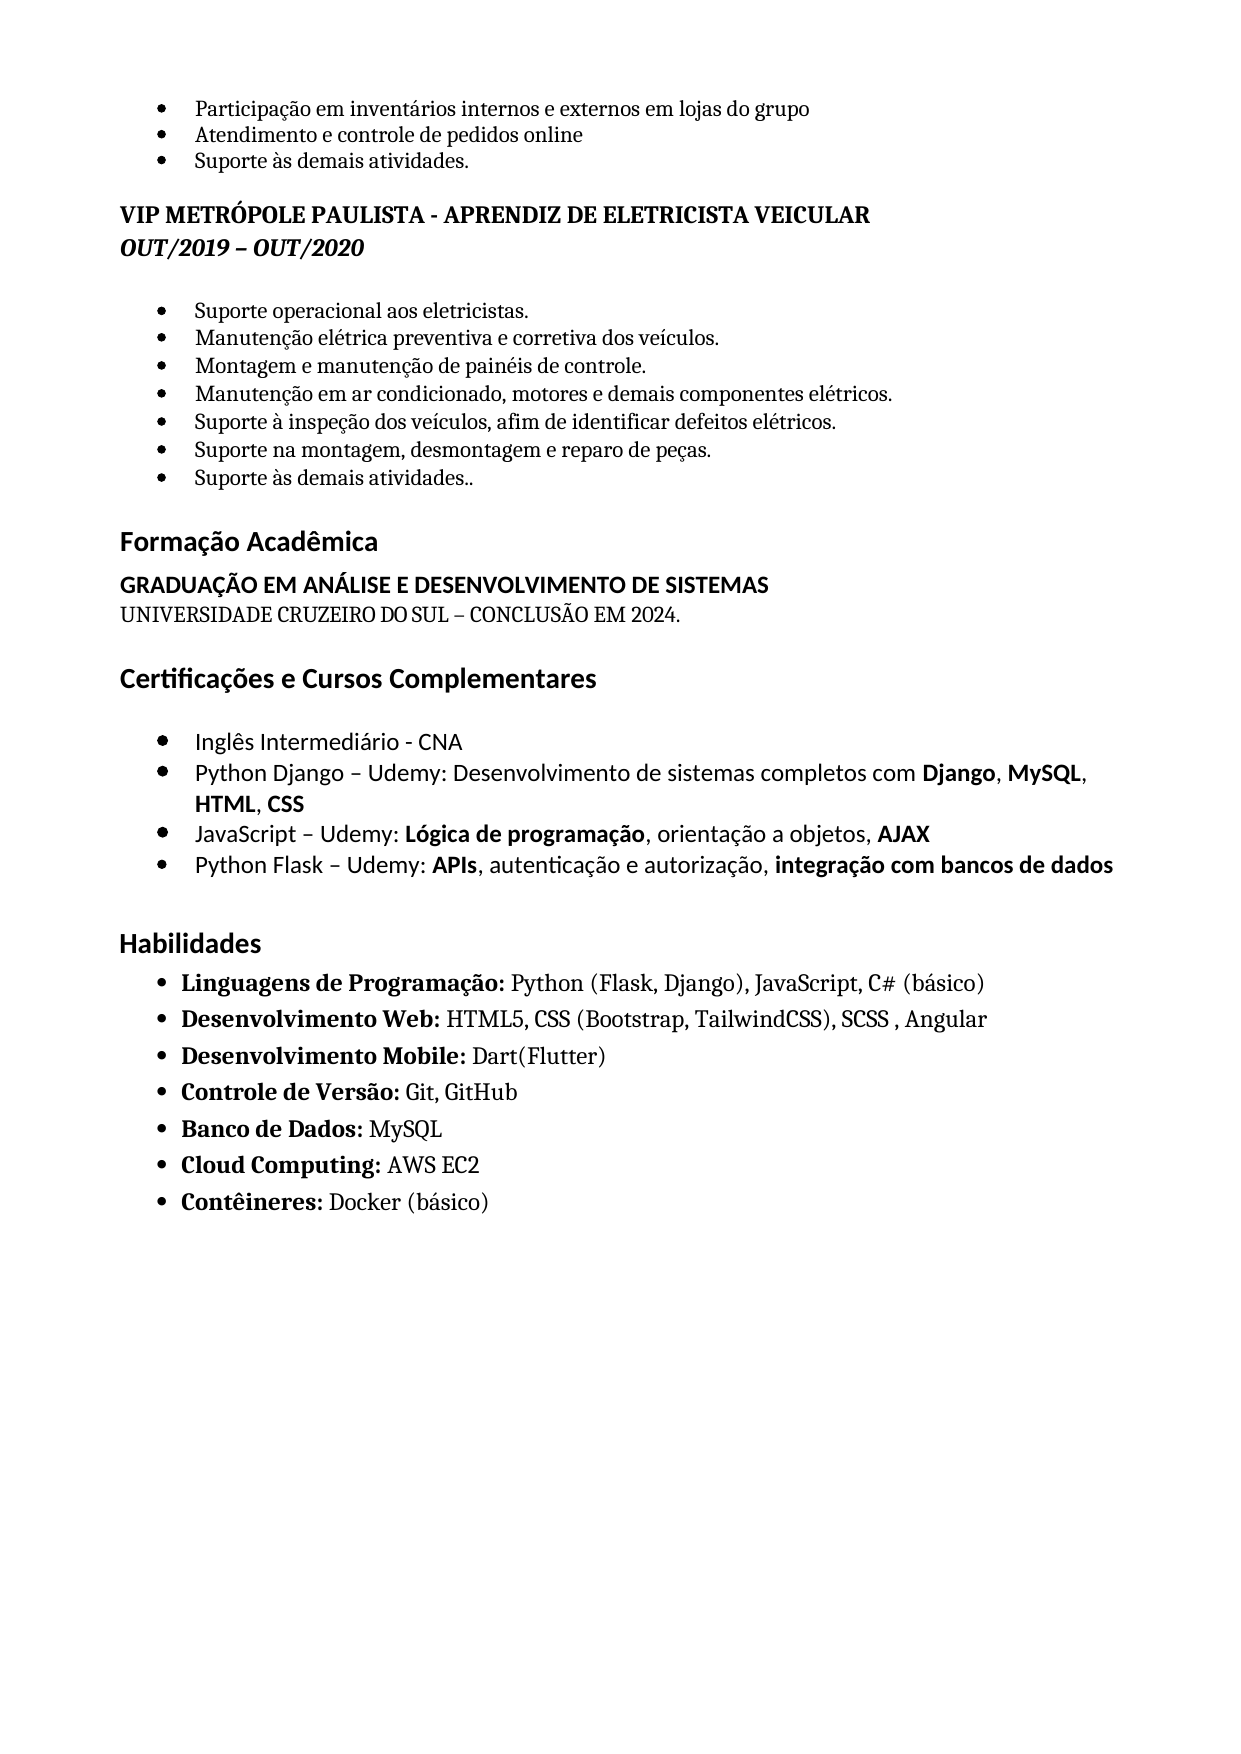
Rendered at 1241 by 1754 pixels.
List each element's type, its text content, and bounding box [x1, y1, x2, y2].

list Atendimento e controle de pedidos online [157, 122, 1134, 147]
list Manutenção em ar condicionado, motores e demais componentes elétricos. [157, 379, 1134, 407]
list Suporte às demais atividades.. [157, 463, 1134, 491]
list Habilidades [106, 925, 1134, 961]
list Python Flask – Udemy: APIs, autenticação e autorização, integração com bancos de dados [157, 849, 1134, 879]
list Suporte às demais atividades. [157, 147, 1134, 173]
text VIP METRÓPOLE PAULISTA - APRENDIZ DE ELETRICISTA VEICULAR OUT/2019 – OUT/2020 [120, 201, 1134, 263]
list Controle de Versão: Git, GitHub [157, 1078, 1134, 1106]
list Suporte na montagem, desmontagem e reparo de peças. [157, 435, 1134, 463]
text GRADUAÇÃO EM ANÁLISE E DESENVOLVIMENTO DE SISTEMAS [120, 569, 1134, 600]
text Formação Acadêmica [120, 523, 1134, 559]
list Linguagens de Programação: Python (Flask, Django), JavaScript, C# (básico) [157, 969, 1134, 997]
list Python Django – Udemy: Desenvolvimento de sistemas completos com Django, MySQL, HTML, CSS [157, 757, 1134, 818]
list Inglês Intermediário - CNA [157, 726, 1134, 757]
list Participação em inventários internos e externos em lojas do grupo [157, 96, 1134, 122]
list Manutenção elétrica preventiva e corretiva dos veículos. [157, 325, 1054, 351]
text UNIVERSIDADE CRUZEIRO DO SUL – CONCLUSÃO EM 2024. [120, 602, 1134, 628]
list Banco de Dados: MySQL [157, 1115, 1134, 1143]
list Desenvolvimento Mobile: Dart(Flutter) [157, 1042, 1134, 1070]
list Contêineres: Docker (básico) [157, 1188, 1134, 1216]
list Desenvolvimento Web: HTML5, CSS (Bootstrap, TailwindCSS), SCSS , Angular [157, 1005, 1134, 1033]
text Certificações e Cursos Complementares [120, 660, 1134, 696]
list JavaScript – Udemy: Lógica de programação, orientação a objetos, AJAX [157, 818, 1134, 849]
list Montagem e manutenção de painéis de controle. [157, 351, 1134, 379]
list Suporte à inspeção dos veículos, afim de identificar defeitos elétricos. [157, 407, 1134, 435]
list Suporte operacional aos eletricistas. [157, 298, 1134, 325]
list Cloud Computing: AWS EC2 [157, 1151, 1134, 1179]
